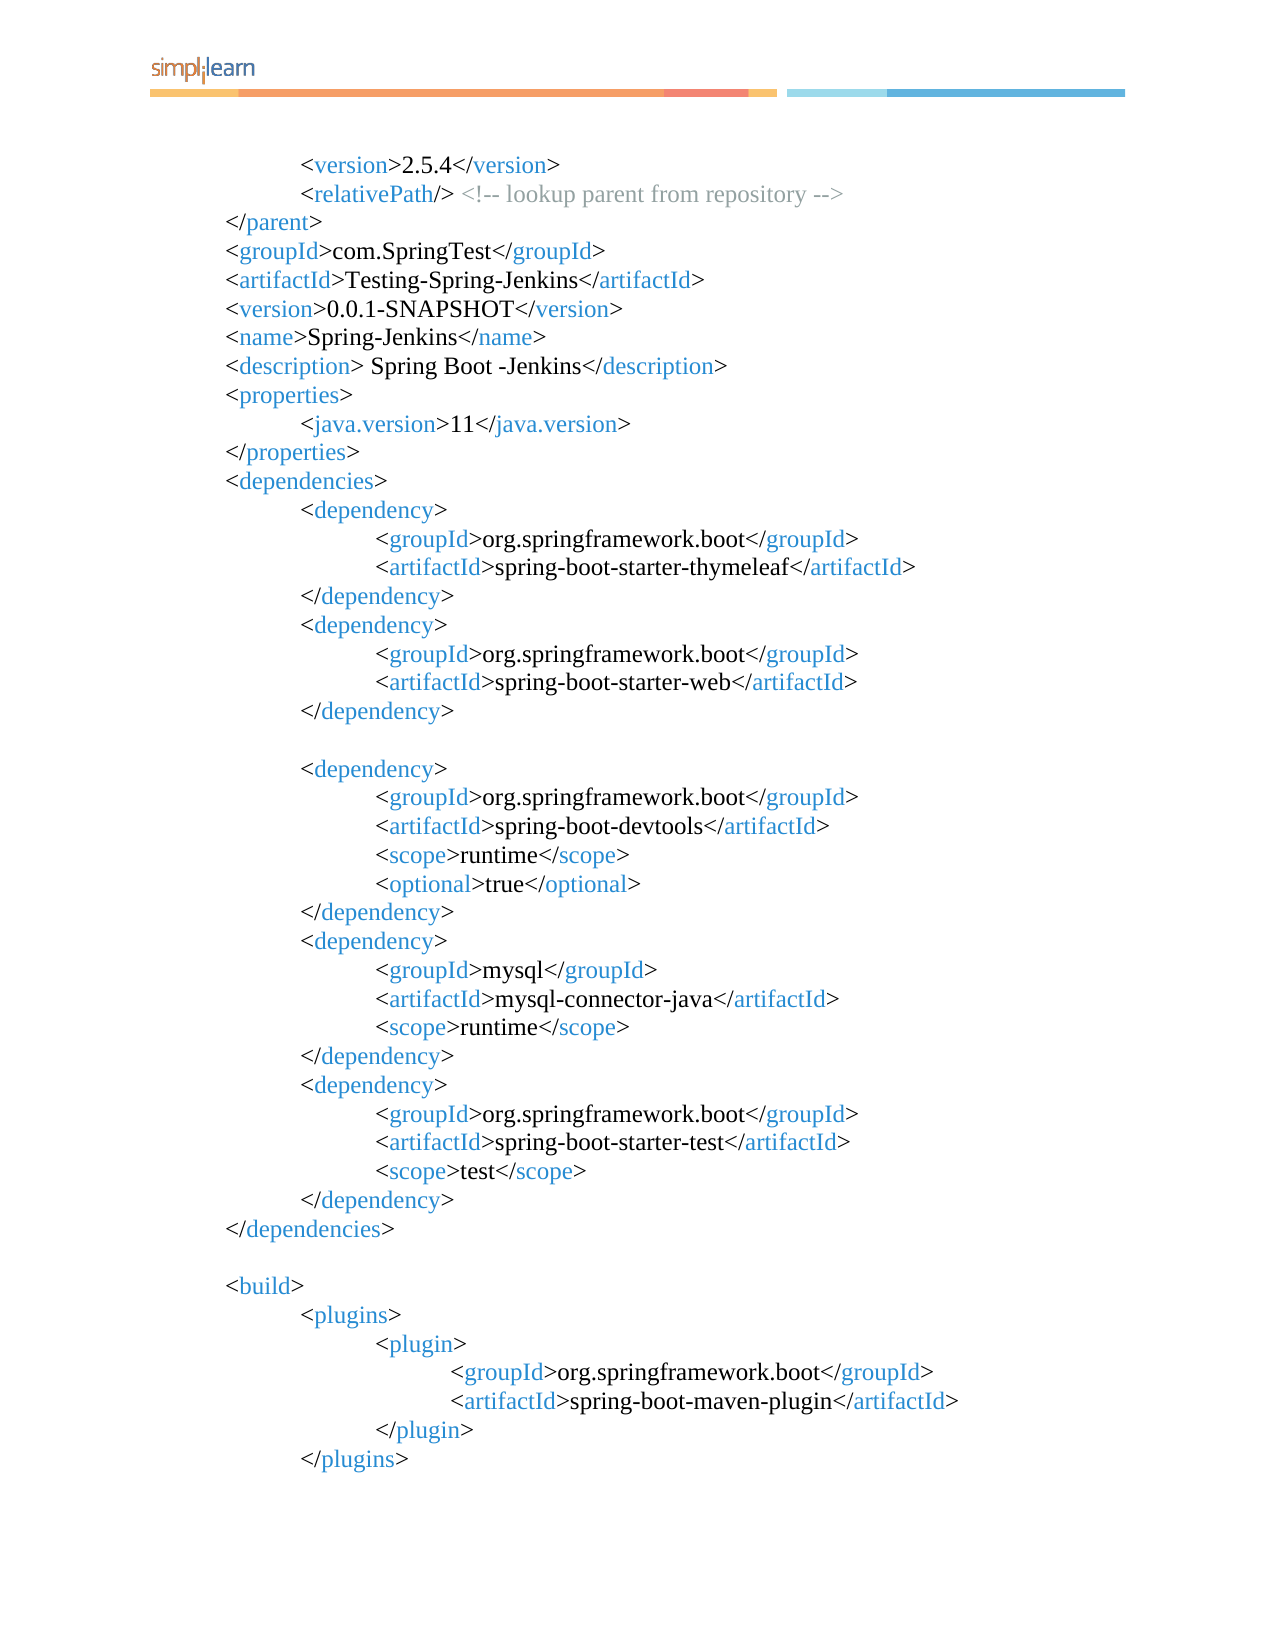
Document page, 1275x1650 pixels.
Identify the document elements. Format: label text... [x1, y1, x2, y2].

text <version>0.0.1-SNAPSHOT</version> [150, 294, 1125, 322]
text <dependency> [150, 1070, 1125, 1099]
text <artifactId>mysql-connector-java</artifactId> [150, 984, 1125, 1012]
text <scope>runtime</scope> [150, 840, 1125, 869]
text <groupId>org.springframework.boot</groupId> [150, 524, 1125, 552]
text <dependency> [150, 926, 1125, 955]
text <groupId>org.springframework.boot</groupId> [150, 1357, 1125, 1386]
text <artifactId>Testing-Spring-Jenkins</artifactId> [150, 265, 1125, 294]
text </dependency> [150, 696, 1125, 725]
text <version>2.5.4</version> [150, 150, 1125, 179]
text <groupId>org.springframework.boot</groupId> [150, 1099, 1125, 1127]
text </plugins> [150, 1444, 1125, 1472]
text <dependency> [150, 495, 1125, 524]
picture [150, 52, 1125, 97]
text <relativePath/> <!-- lookup parent from repository --> [150, 179, 1125, 207]
text <groupId>com.SpringTest</groupId> [150, 236, 1125, 265]
text <name>Spring-Jenkins</name> [150, 322, 1125, 351]
text <scope>runtime</scope> [150, 1012, 1125, 1041]
text </properties> [150, 437, 1125, 466]
text <groupId>org.springframework.boot</groupId> [150, 639, 1125, 667]
text <description> Spring Boot -Jenkins</description> [150, 351, 1125, 380]
text </plugin> [150, 1415, 1125, 1444]
text <plugin> [150, 1329, 1125, 1357]
text </dependency> [150, 897, 1125, 926]
text </dependency> [150, 1041, 1125, 1070]
text <build> [150, 1271, 1125, 1300]
text <dependencies> [150, 466, 1125, 495]
text <dependency> [150, 610, 1125, 639]
text <java.version>11</java.version> [150, 409, 1125, 437]
text <artifactId>spring-boot-starter-test</artifactId> [150, 1127, 1125, 1156]
text <artifactId>spring-boot-maven-plugin</artifactId> [150, 1386, 1125, 1415]
text <properties> [150, 380, 1125, 409]
text </dependency> [150, 581, 1125, 610]
text </dependencies> [150, 1214, 1125, 1242]
text <plugins> [150, 1300, 1125, 1329]
text </dependency> [150, 1185, 1125, 1214]
text <dependency> [150, 754, 1125, 782]
text <artifactId>spring-boot-starter-web</artifactId> [150, 667, 1125, 696]
text <optional>true</optional> [150, 869, 1125, 897]
text <groupId>org.springframework.boot</groupId> [150, 782, 1125, 811]
text <scope>test</scope> [150, 1156, 1125, 1185]
text <groupId>mysql</groupId> [150, 955, 1125, 984]
text </parent> [150, 207, 1125, 236]
text <artifactId>spring-boot-starter-thymeleaf</artifactId> [150, 552, 1125, 581]
text <artifactId>spring-boot-devtools</artifactId> [150, 811, 1125, 840]
